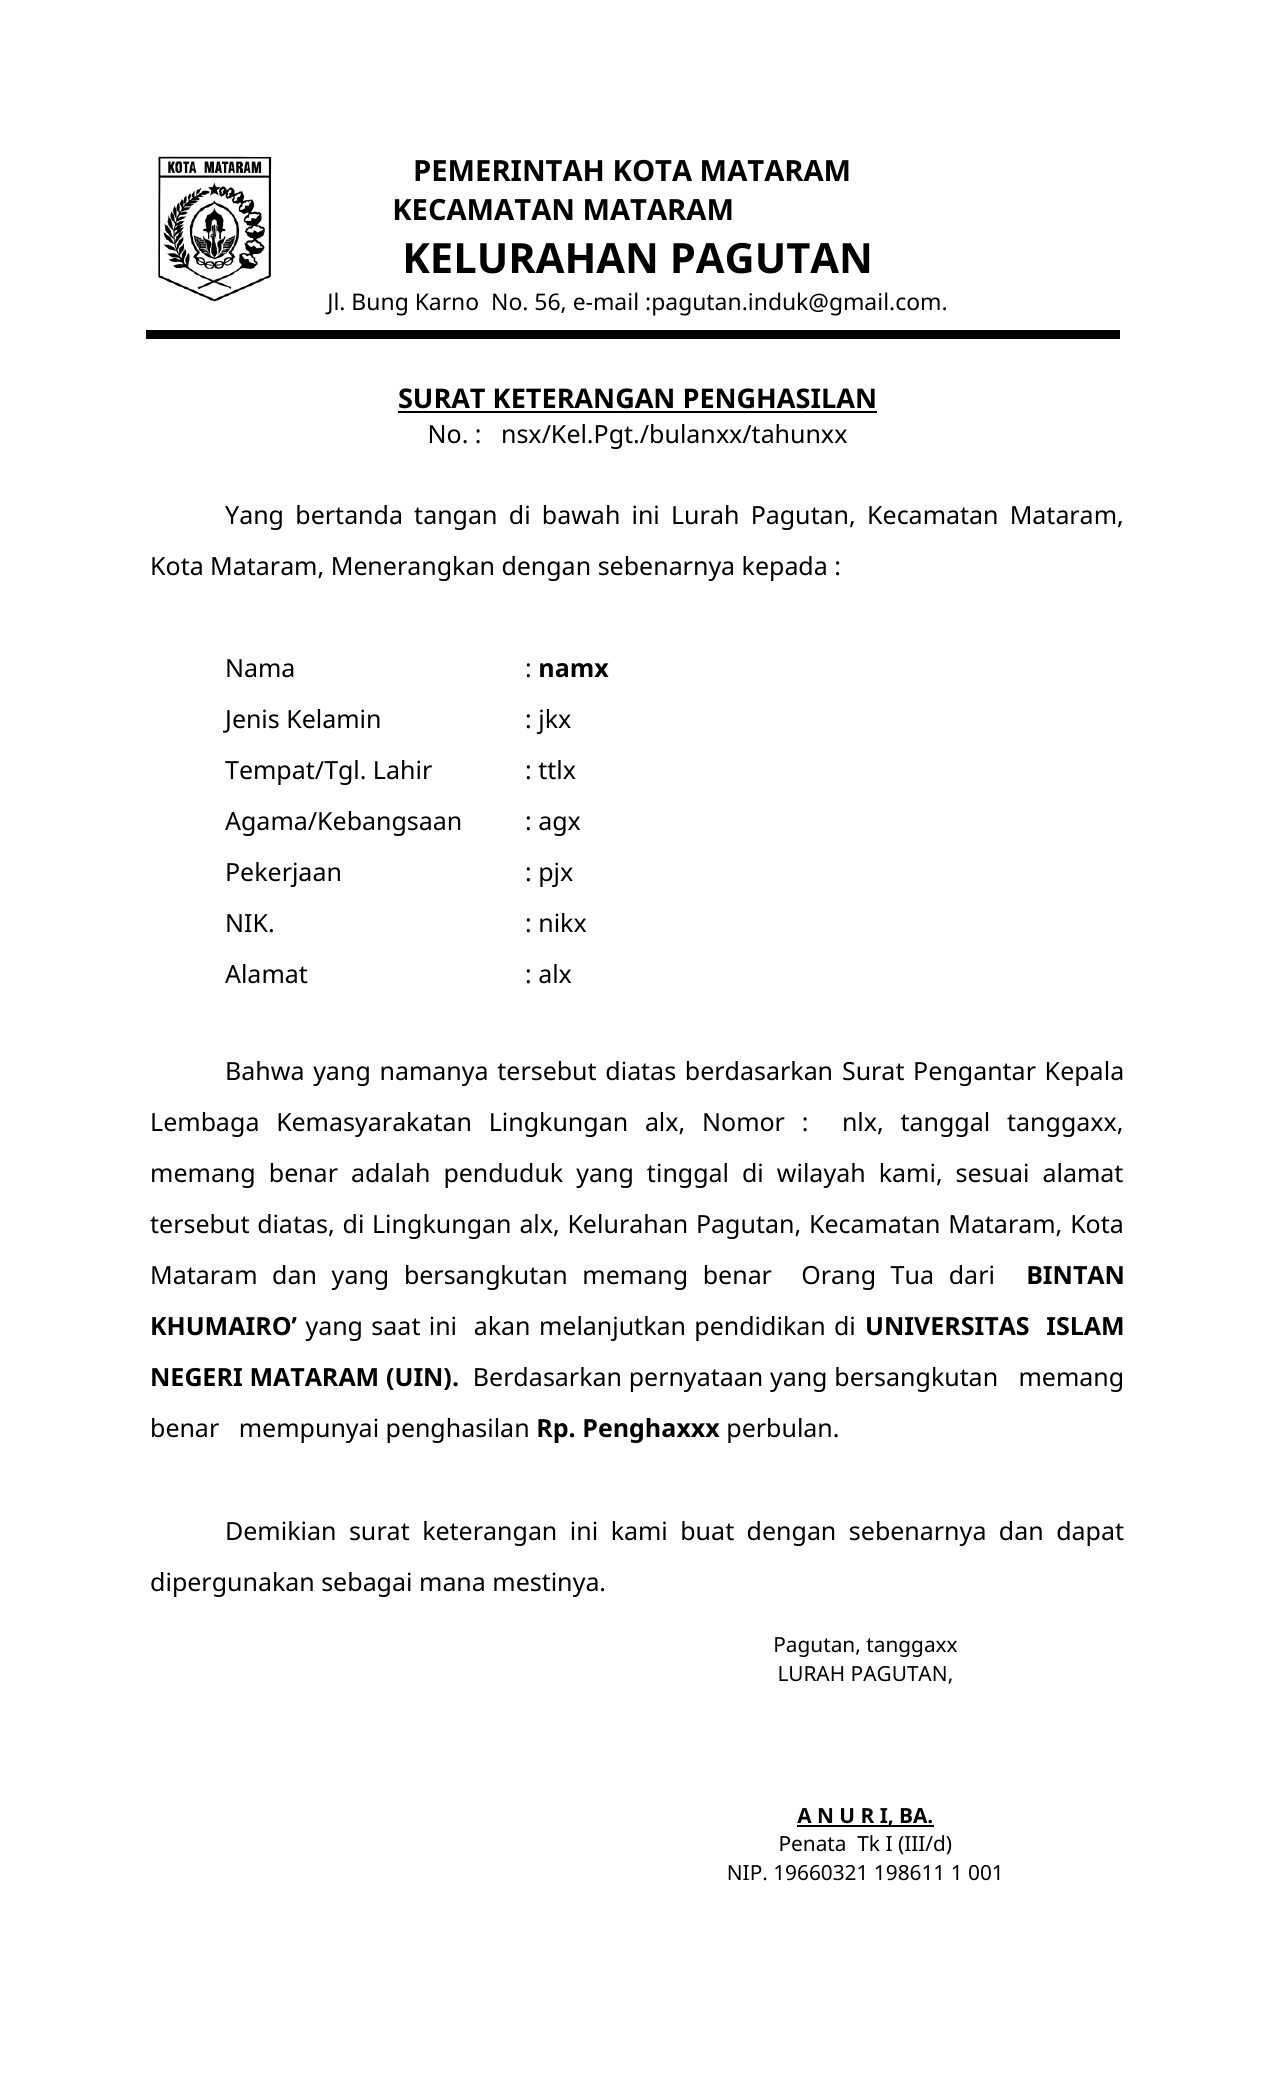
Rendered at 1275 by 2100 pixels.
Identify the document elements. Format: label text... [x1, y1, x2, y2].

text Agama/Kebangsaan : agx [150, 804, 1125, 838]
text KELURAHAN PAGUTAN [275, 229, 1125, 286]
text KECAMATAN MATARAM [275, 190, 1125, 229]
text No. : nsx/Kel.Pgt./bulanxx/tahunxx [150, 417, 1125, 451]
text SURAT KETERANGAN PENGHASILAN [150, 380, 1125, 417]
text PEMERINTAH KOTA MATARAM [375, 150, 1125, 190]
text Alamat : alx [150, 957, 1125, 991]
text Tempat/Tgl. Lahir : ttlx [150, 753, 1125, 787]
text Jenis Kelamin : jkx [150, 702, 1125, 736]
text Bahwa yang namanya tersebut diatas berdasarkan Surat Pengantar Kepala Lembaga Kemasyarakatan Lingkungan alx, Nomor : nlx, tanggal tanggaxx, memang benar adalah penduduk yang tinggal di wilayah kami, sesuai alamat tersebut diatas, di Lingkungan alx, Kelurahan Pagutan, Kecamatan Mataram, Kota Mataram dan yang bersangkutan memang benar Orang Tua dari BINTAN KHUMAIRO’ yang saat ini akan melanjutkan pendidikan di UNIVERSITAS ISLAM NEGERI MATARAM (UIN). Berdasarkan pernyataan yang bersangkutan memang benar mempunyai penghasilan Rp. Penghaxxx perbulan. [150, 1054, 1125, 1445]
text Demikian surat keterangan ini kami buat dengan sebenarnya dan dapat dipergunakan sebagai mana mestinya. [150, 1513, 1125, 1598]
text NIK. : nikx [150, 906, 1125, 940]
table_header [610, 1631, 1120, 1941]
text Jl. Bung Karno No. 56, e-mail :pagutan.induk@gmail.com. [150, 286, 1125, 317]
text Pekerjaan : pjx [150, 855, 1125, 889]
text Yang bertanda tangan di bawah ini Lurah Pagutan, Kecamatan Mataram, Kota Mataram, Menerangkan dengan sebenarnya kepada : [150, 498, 1125, 583]
picture [155, 155, 275, 304]
text Nama : namx [150, 651, 1125, 685]
